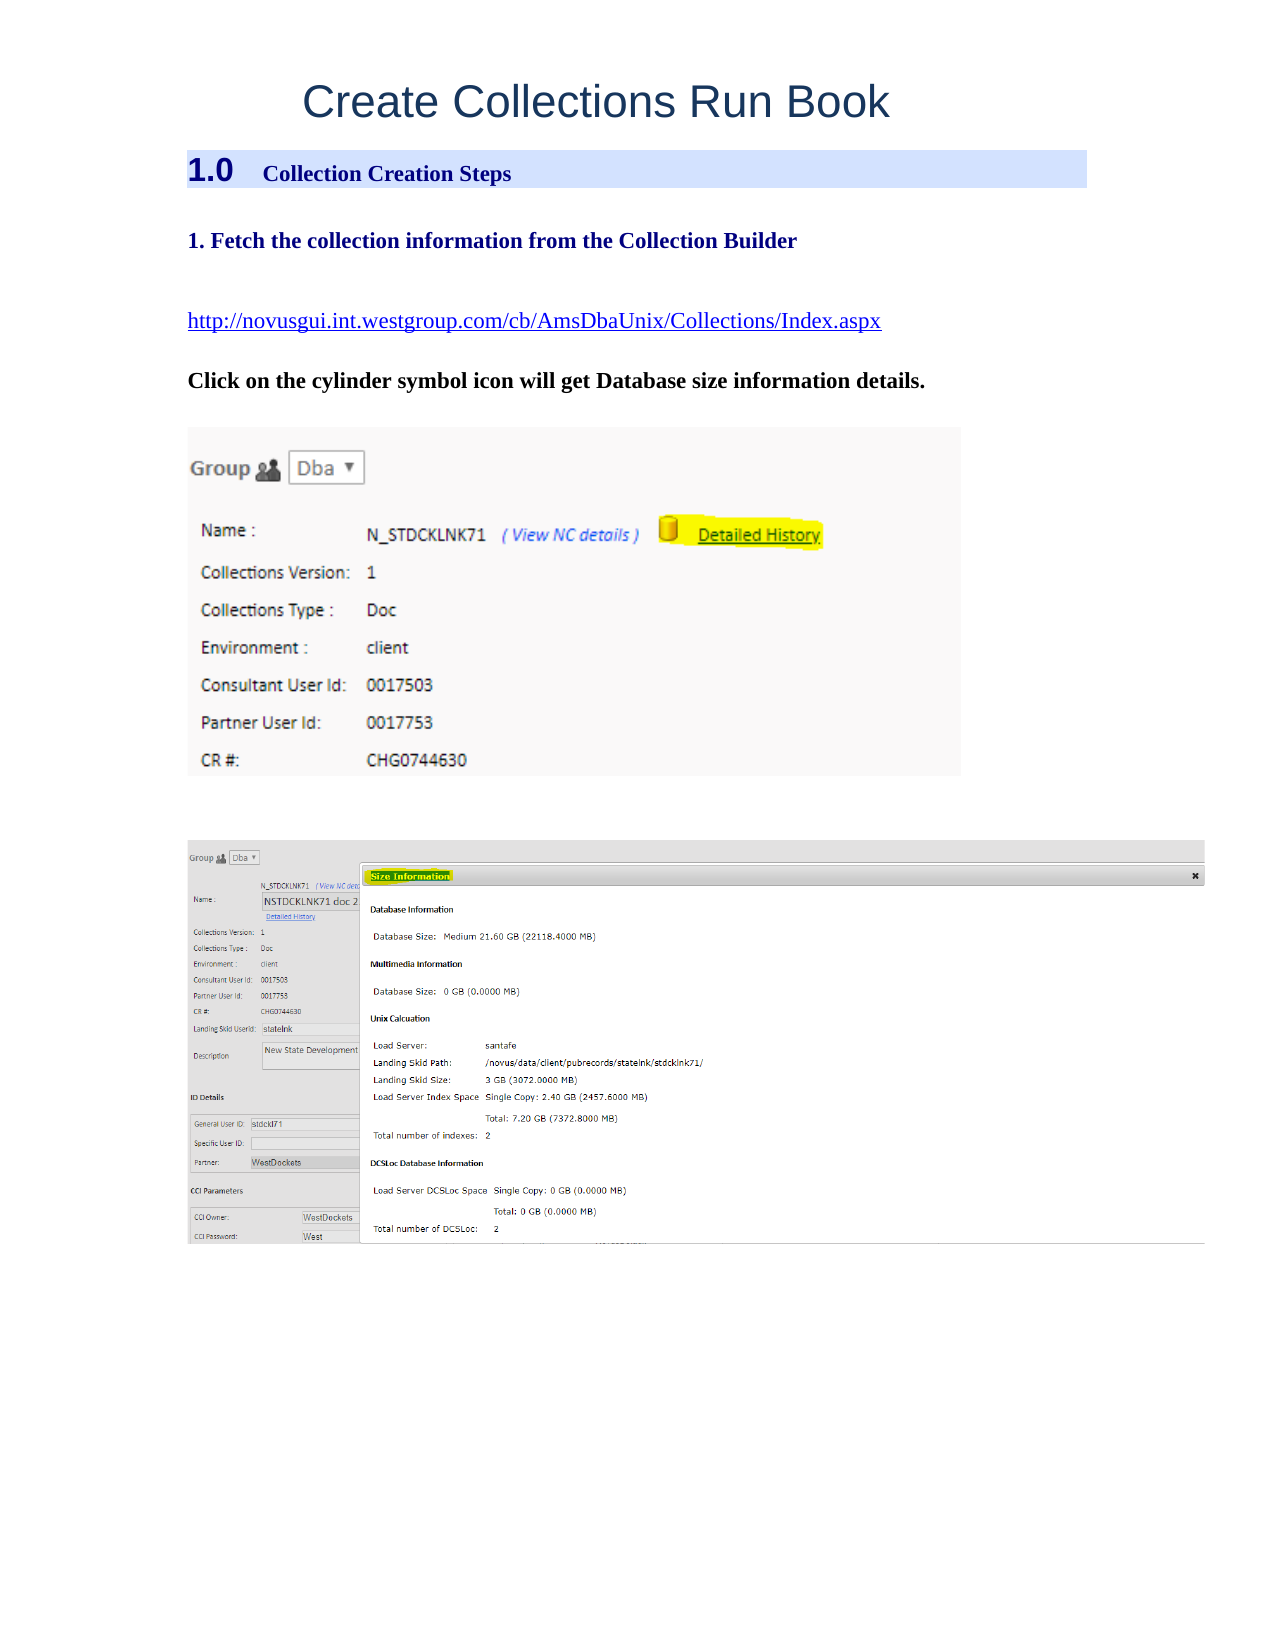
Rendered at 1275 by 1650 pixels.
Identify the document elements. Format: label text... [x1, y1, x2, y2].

text http://novusgui.int.westgroup.com/cb/AmsDbaUnix/Collections/Index.aspx [187, 307, 1087, 333]
subtitle 1. Fetch the collection information from the Collection Builder [187, 227, 1087, 254]
picture [187, 840, 1205, 1244]
picture [187, 427, 961, 776]
text Click on the cylinder symbol icon will get Database size information details. [187, 367, 1087, 393]
subtitle Collection Creation Steps [187, 150, 1087, 188]
